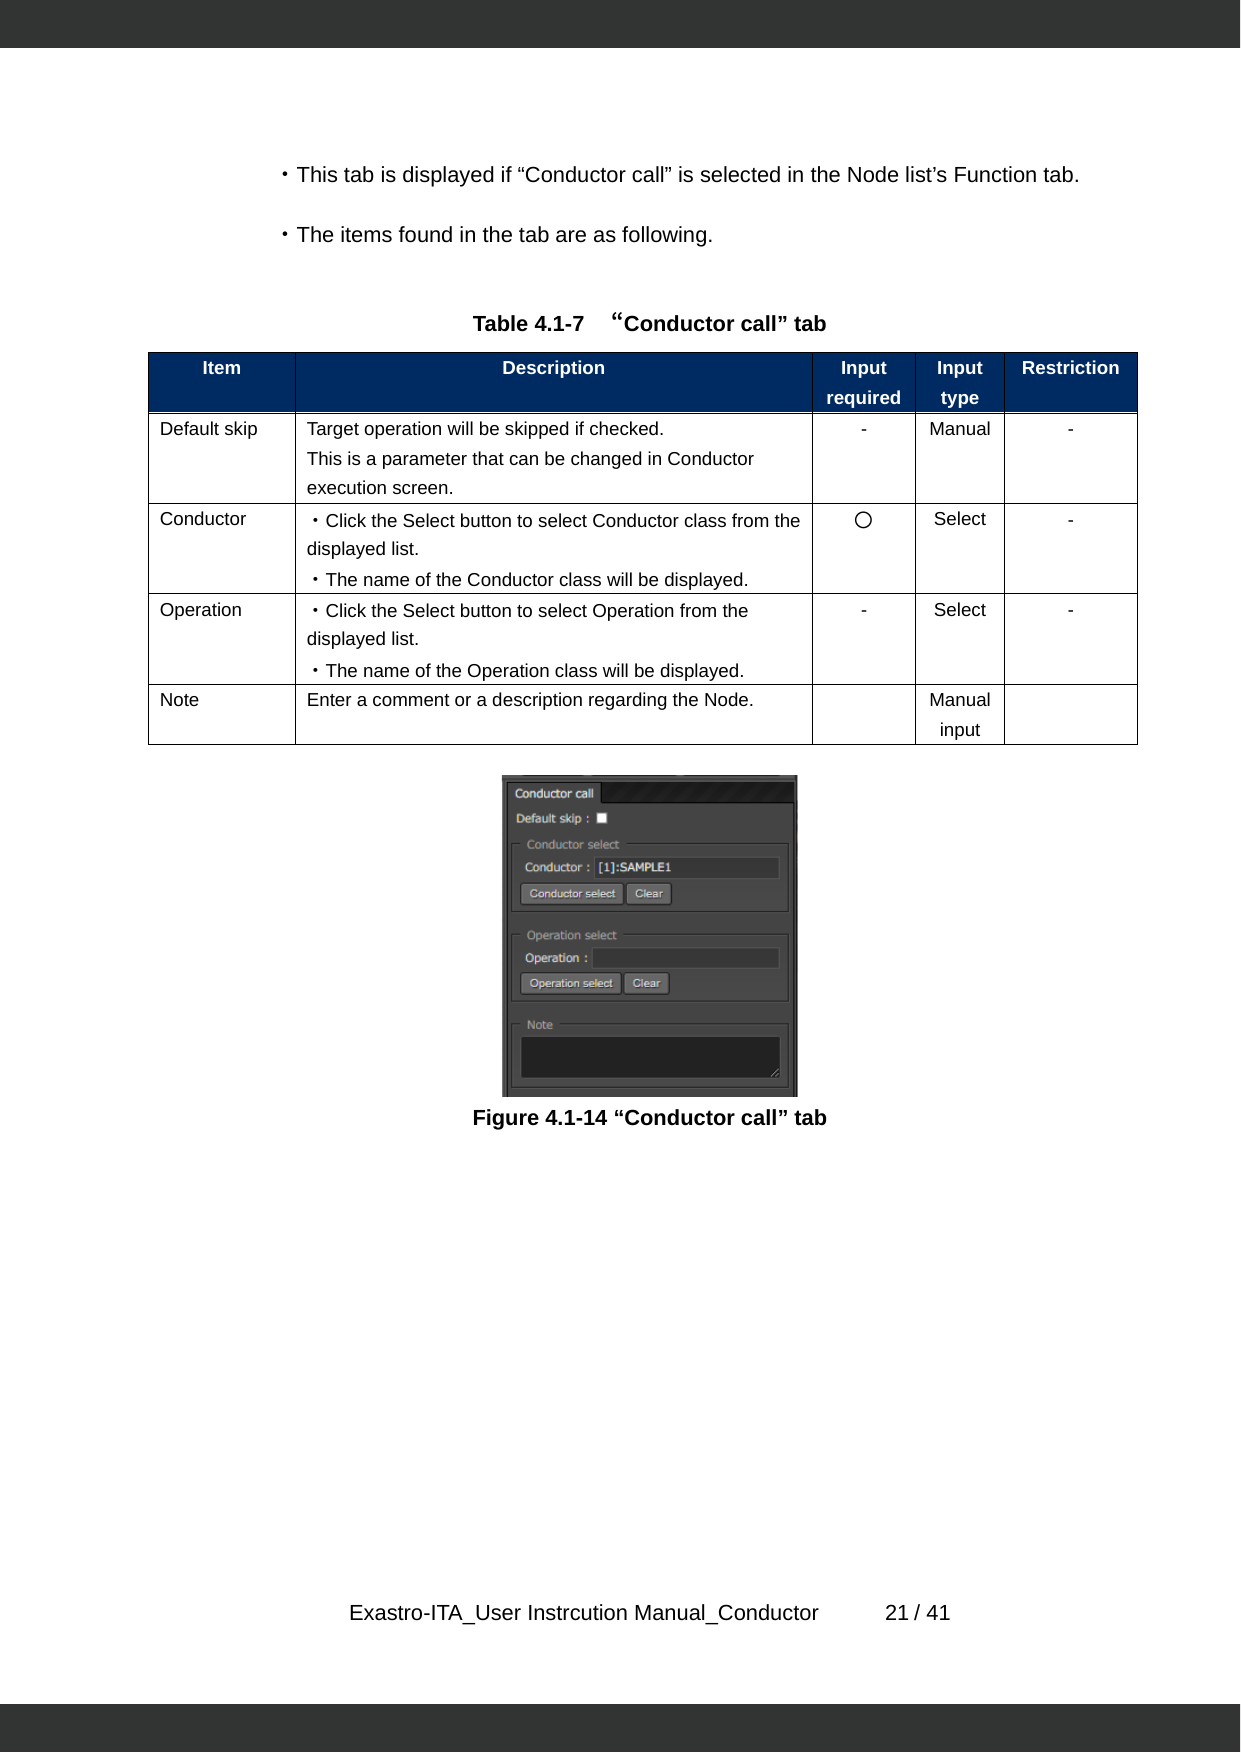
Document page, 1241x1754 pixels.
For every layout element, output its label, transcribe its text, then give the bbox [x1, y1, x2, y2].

picture [501, 775, 798, 1097]
table_cell Operation [149, 594, 295, 684]
table_header Restriction [1005, 353, 1137, 412]
table_cell Manual [916, 414, 1004, 503]
table_cell Enter a comment or a description regarding the Node. [296, 685, 812, 744]
table_cell - [1005, 504, 1137, 593]
text Table 4.1-7 “Conductor call” tab [148, 292, 1152, 352]
text Figure 4.1-14 “Conductor call” tab [148, 1103, 1152, 1133]
table_cell Conductor [149, 504, 295, 593]
table_header Description [296, 353, 812, 412]
table_cell ・Click the Select button to select Operation from the displayed list. ・The name of the Operation class will be displayed. [296, 594, 812, 684]
table_cell Target operation will be skipped if checked. This is a parameter that can be changed in Conductor execution screen. [296, 414, 812, 503]
table_cell [813, 685, 915, 744]
table_cell Select [916, 594, 1004, 684]
table_cell [1005, 685, 1137, 744]
table_cell - [1005, 414, 1137, 503]
picture [0, 0, 1241, 48]
table_cell Select [916, 504, 1004, 593]
table_cell - [1005, 594, 1137, 684]
table_header Input required [813, 353, 915, 412]
table_cell 〇 [813, 504, 915, 593]
table_cell Default skip [149, 414, 295, 503]
picture [0, 1704, 1241, 1752]
table_cell Manual input [916, 685, 1004, 744]
table_header Item [149, 353, 295, 412]
table_cell - [813, 414, 915, 503]
table_cell - [813, 594, 915, 684]
table_cell ・Click the Select button to select Conductor class from the displayed list. ・The name of the Conductor class will be displayed. [296, 504, 812, 593]
table_cell Note [149, 685, 295, 744]
table_header Input type [916, 353, 1004, 412]
